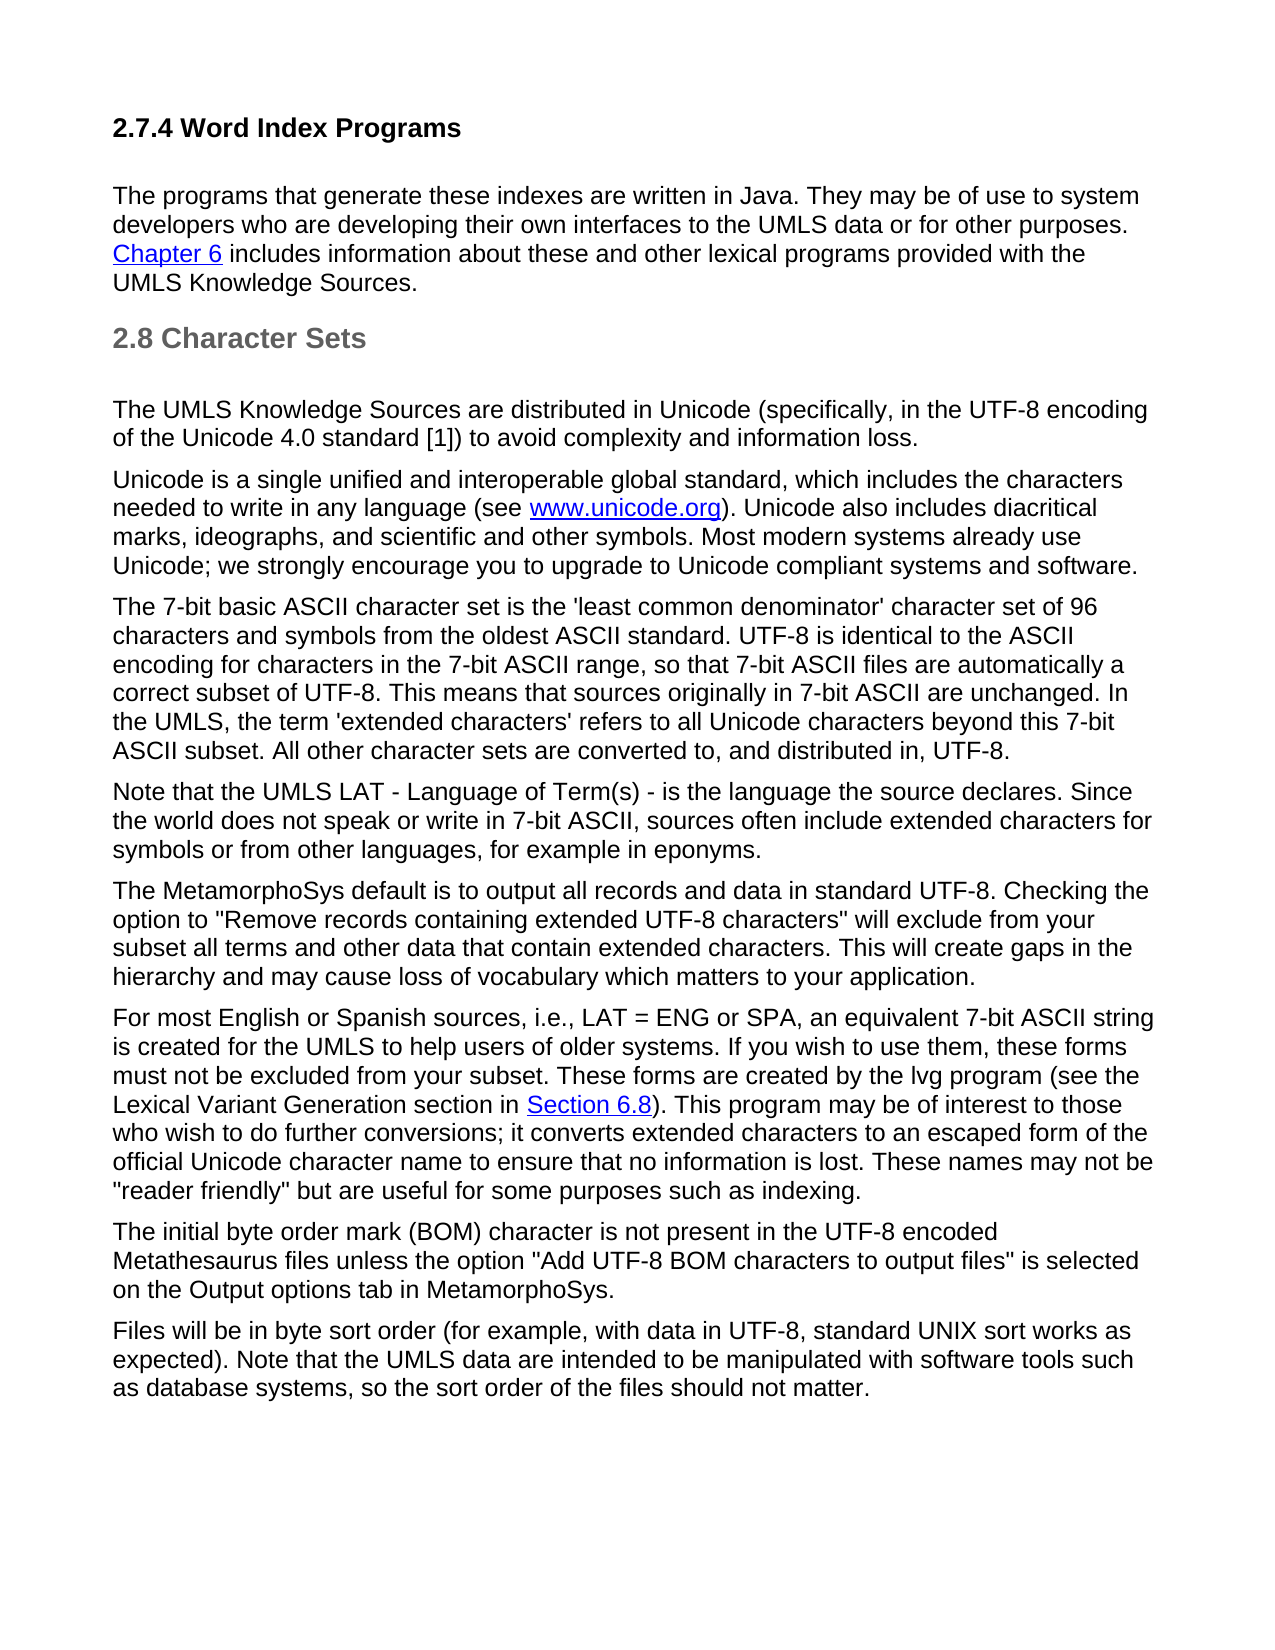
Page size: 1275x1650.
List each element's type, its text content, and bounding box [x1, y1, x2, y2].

text The 7-bit basic ASCII character set is the 'least common denominator' character set of 96 characters and symbols from the oldest ASCII standard. UTF-8 is identical to the ASCII encoding for characters in the 7-bit ASCII range, so that 7-bit ASCII files are automatically a correct subset of UTF-8. This means that sources originally in 7-bit ASCII are unchanged. In the UMLS, the term 'extended characters' refers to all Unicode characters beyond this 7-bit ASCII subset. All other character sets are converted to, and distributed in, UTF-8. [112, 592, 1162, 764]
subtitle 2.7.4 Word Index Programs [112, 112, 1162, 144]
text The UMLS Knowledge Sources are distributed in Unicode (specifically, in the UTF-8 encoding of the Unicode 4.0 standard [1]) to avoid complexity and information loss. [112, 394, 1162, 452]
text Note that the UMLS LAT - Language of Term(s) - is the language the source declares. Since the world does not speak or write in 7-bit ASCII, sources often include extended characters for symbols or from other languages, for example in eponyms. [112, 777, 1162, 863]
text Unicode is a single unified and interoperable global standard, which includes the characters needed to write in any language (see www.unicode.org). Unicode also includes diacritical marks, ideographs, and scientific and other symbols. Most modern systems already use Unicode; we strongly encourage you to upgrade to Unicode compliant systems and software. [112, 464, 1162, 579]
subtitle 2.8 Character Sets [112, 321, 1162, 355]
text The MetamorphoSys default is to output all records and data in standard UTF-8. Checking the option to "Remove records containing extended UTF-8 characters" will exclude from your subset all terms and other data that contain extended characters. This will create gaps in the hierarchy and may cause loss of vocabulary which matters to your application. [112, 876, 1162, 991]
text The programs that generate these indexes are written in Java. They may be of use to system developers who are developing their own interfaces to the UMLS data or for other purposes. Chapter 6 includes information about these and other lexical programs provided with the UMLS Knowledge Sources. [112, 181, 1162, 296]
